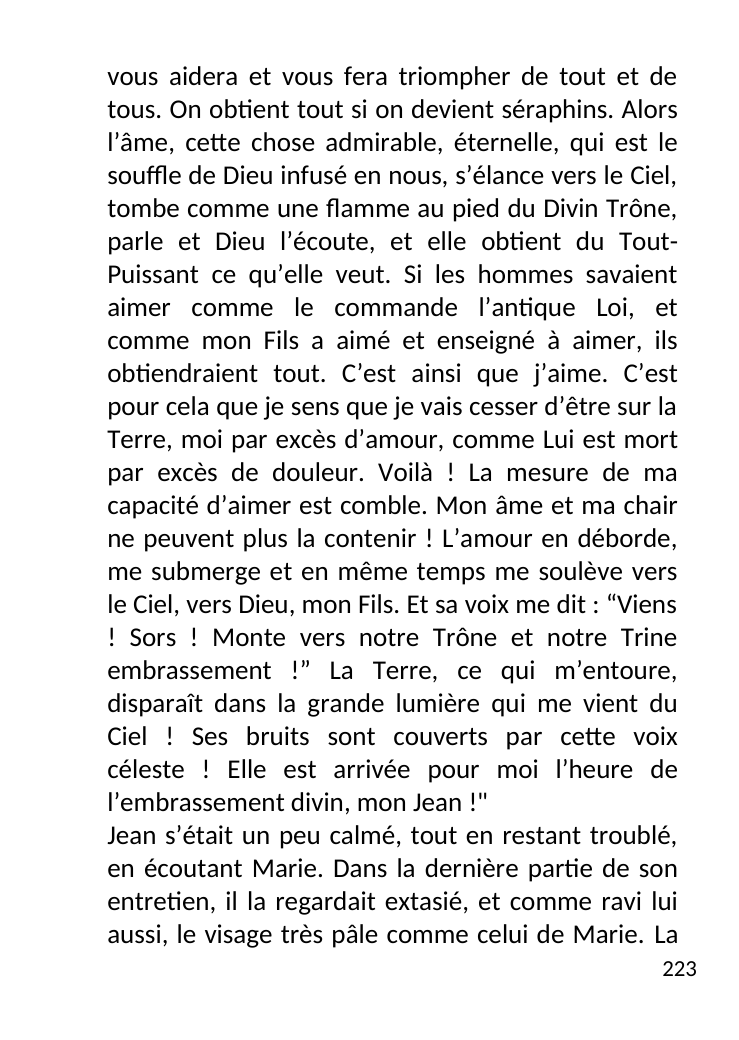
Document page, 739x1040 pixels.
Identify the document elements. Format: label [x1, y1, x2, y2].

text [107, 59, 678, 818]
text [107, 818, 678, 951]
